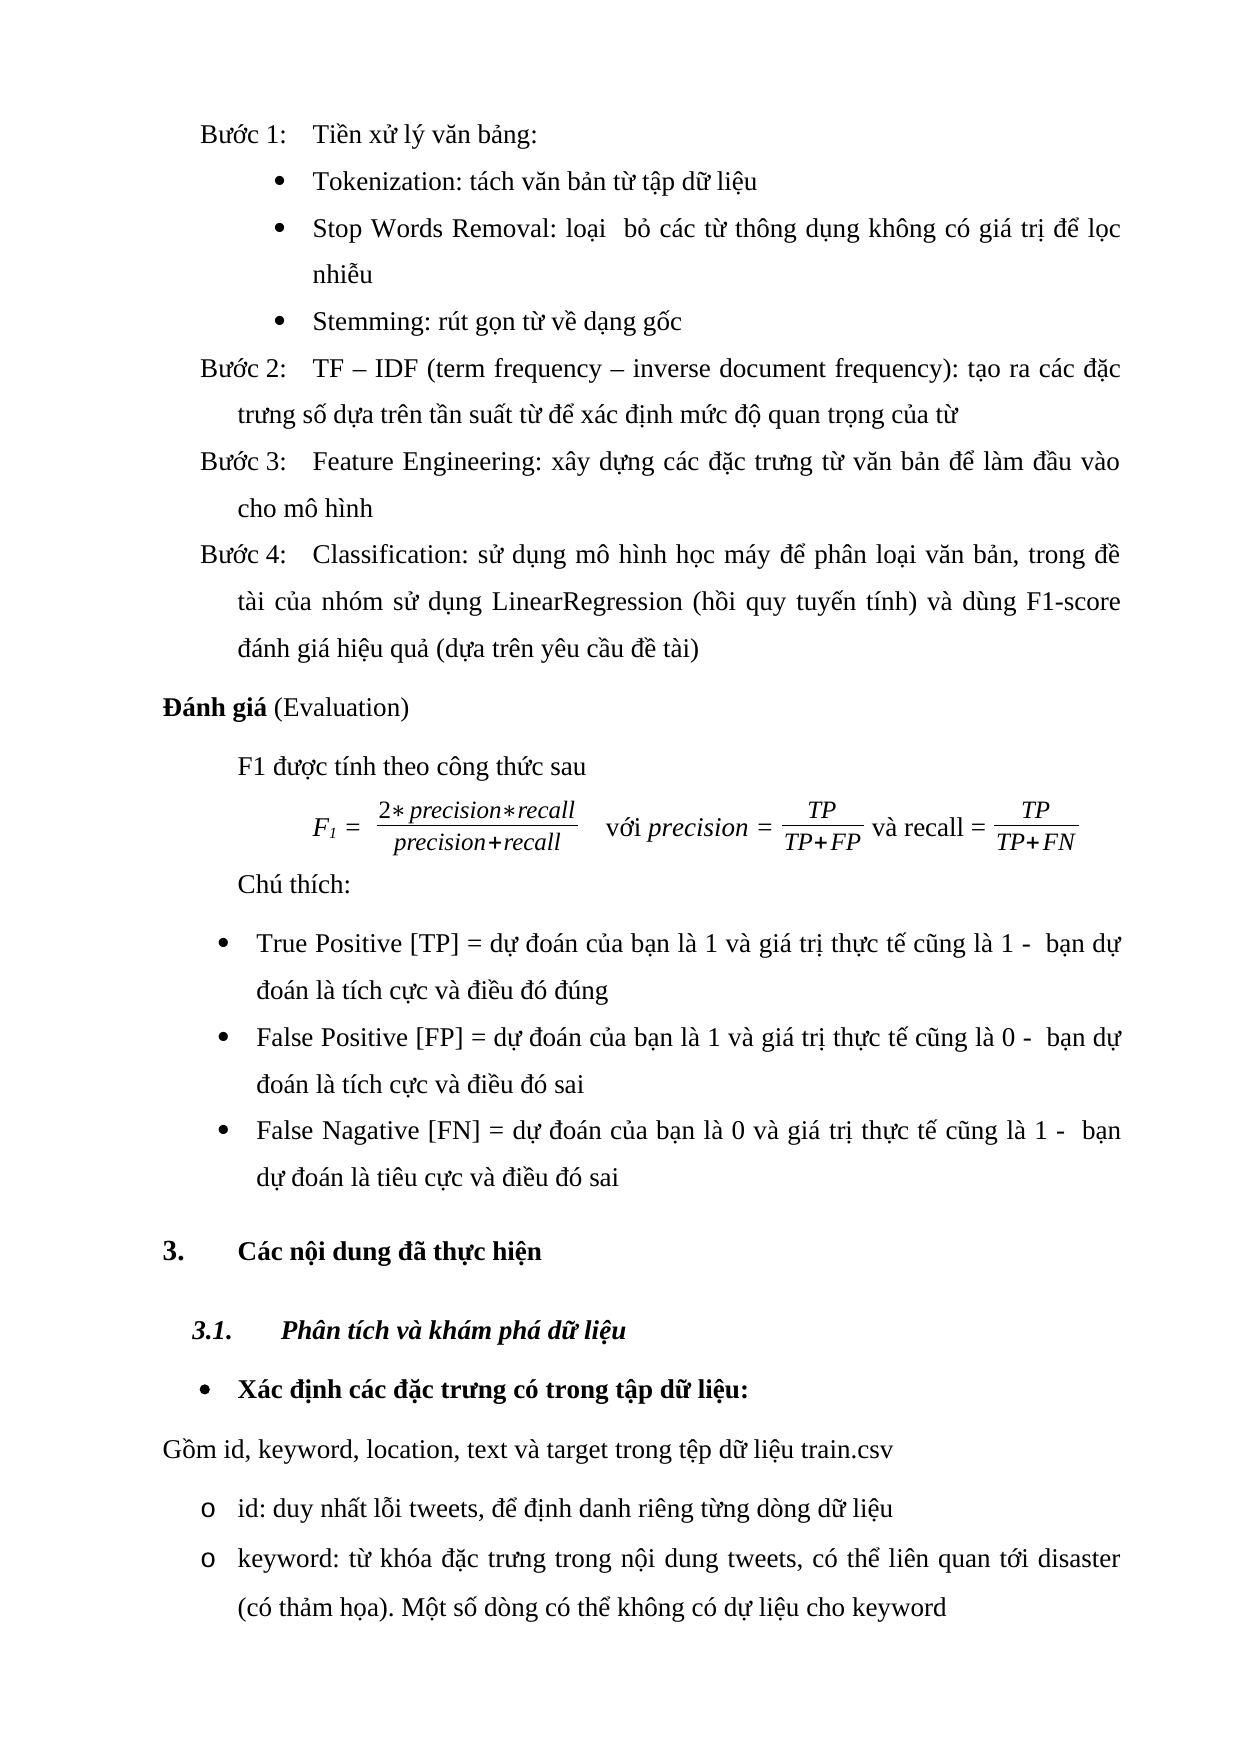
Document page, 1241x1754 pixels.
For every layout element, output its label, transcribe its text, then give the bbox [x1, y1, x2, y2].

text Gồm id, keyword, location, text và target trong tệp dữ liệu train.csv [162, 1433, 1122, 1464]
list Stemming: rút gọn từ về dạng gốc [275, 305, 1122, 336]
list id: duy nhất lỗi tweets, để định danh riêng từng dòng dữ liệu [200, 1492, 1122, 1526]
list Feature Engineering: xây dựng các đặc trưng từ văn bản để làm đầu vào cho mô hình [200, 445, 1122, 523]
list Classification: sử dụng mô hình học máy để phân loại văn bản, trong đề tài của nhóm sử dụng LinearRegression (hồi quy tuyến tính) và dùng F1-score đánh giá hiệu quả (dựa trên yêu cầu đề tài) [200, 539, 1122, 663]
list TF – IDF (term frequency – inverse document frequency): tạo ra các đặc trưng số dựa trên tần suất từ để xác định mức độ quan trọng của từ [200, 352, 1122, 430]
list Xác định các đặc trưng có trong tập dữ liệu: [200, 1374, 1122, 1405]
text Đánh giá (Evaluation) [162, 691, 1122, 722]
text F1 được tính theo công thức sau [162, 750, 1122, 781]
list Tiền xử lý văn bảng: [200, 118, 1122, 149]
list F1 = với precision = và recall = [294, 797, 1122, 856]
list False Nagative [FN] = dự đoán của bạn là 0 và giá trị thực tế cũng là 1 - bạn dự đoán là tiêu cực và điều đó sai [219, 1114, 1122, 1192]
list keyword: từ khóa đặc trưng trong nội dung tweets, có thể liên quan tới disaster (có thảm họa). Một số dòng có thể không có dự liệu cho keyword [200, 1542, 1122, 1622]
list False Positive [FP] = dự đoán của bạn là 1 và giá trị thực tế cũng là 0 - bạn dự đoán là tích cực và điều đó sai [219, 1021, 1122, 1099]
list Stop Words Removal: loại bỏ các từ thông dụng không có giá trị để lọc nhiễu [275, 212, 1122, 289]
list True Positive [TP] = dự đoán của bạn là 1 và giá trị thực tế cũng là 1 - bạn dự đoán là tích cực và điều đó đúng [219, 928, 1122, 1006]
list Tokenization: tách văn bản từ tập dữ liệu [275, 165, 1122, 196]
subtitle Các nội dung đã thực hiện [162, 1233, 1122, 1266]
subtitle Phân tích và khám phá dữ liệu [192, 1314, 1122, 1346]
text Chú thích: [162, 868, 1122, 899]
